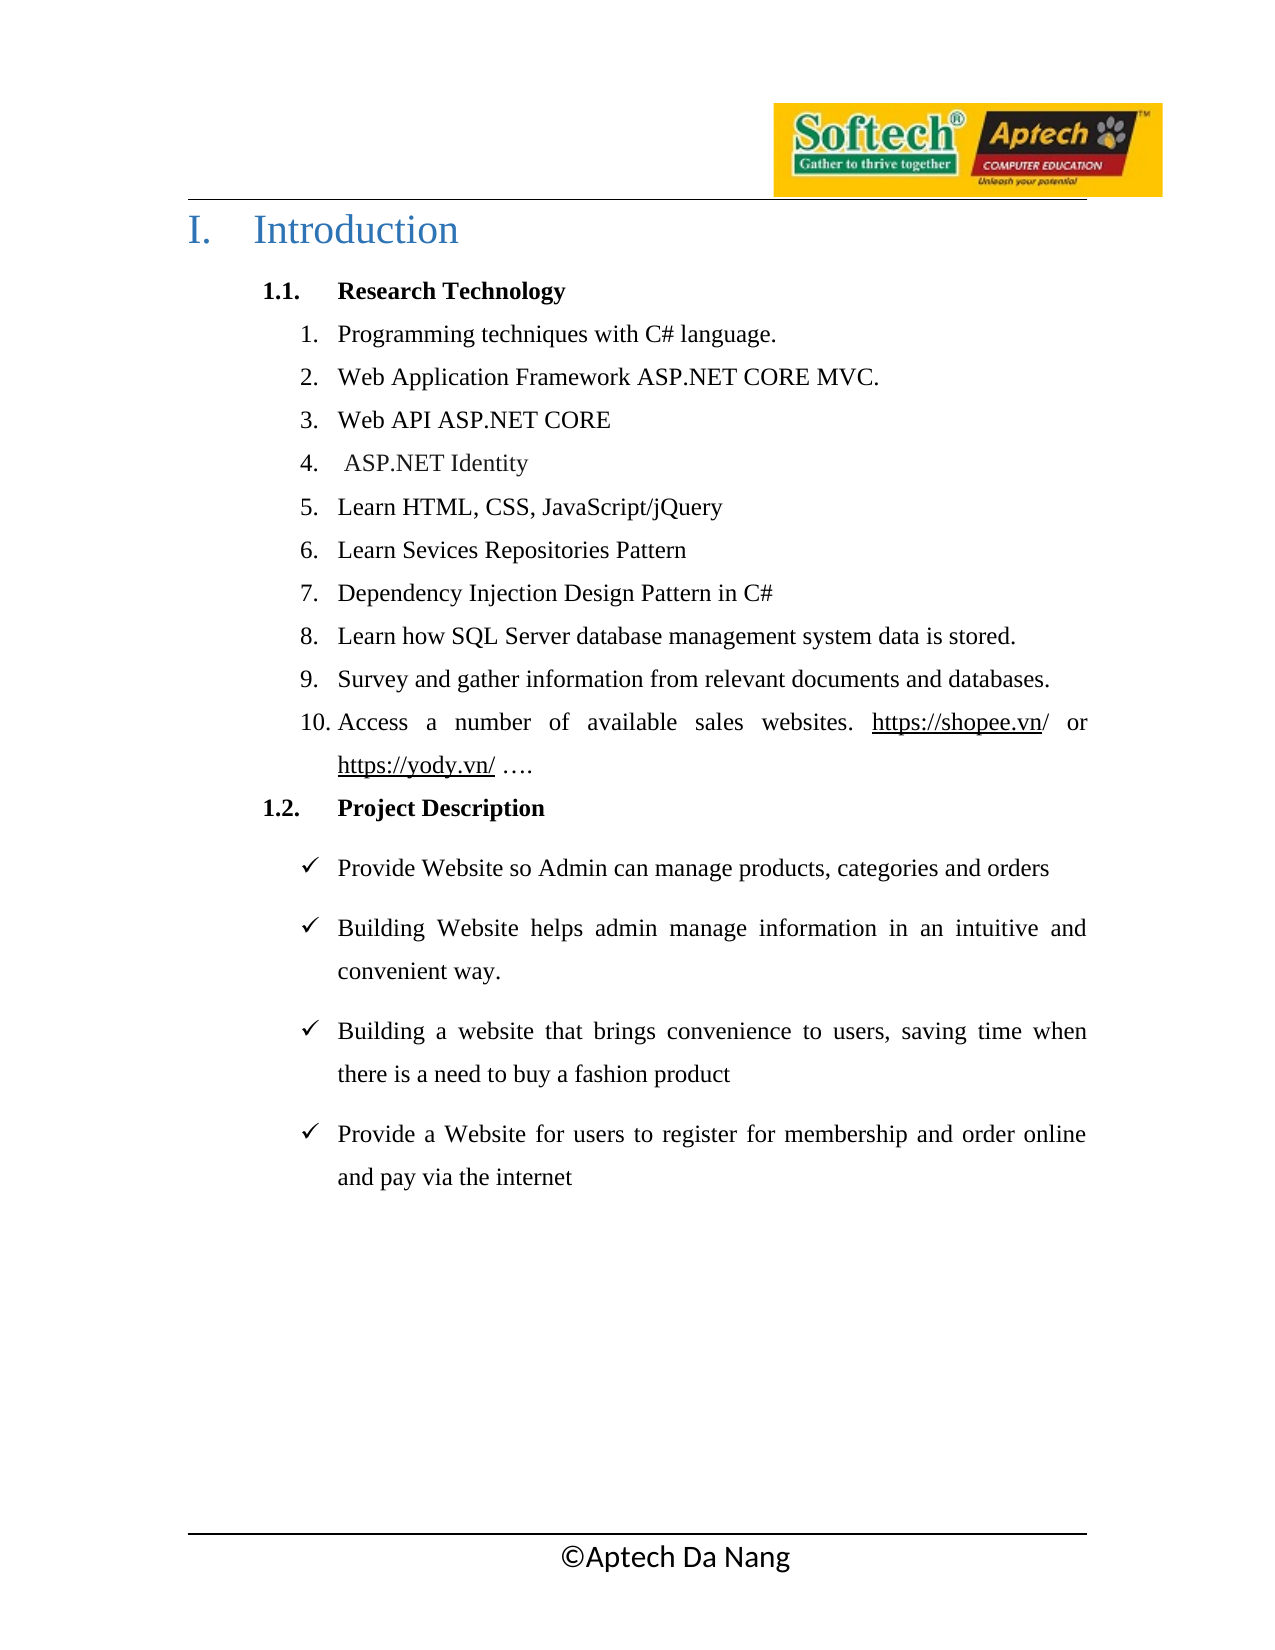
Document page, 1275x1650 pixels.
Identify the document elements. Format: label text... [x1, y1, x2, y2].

list Building a website that brings convenience to users, saving time when there is a need to buy a fashion product [300, 1016, 1087, 1088]
list Dependency Injection Design Pattern in C# [300, 578, 1087, 607]
picture [773, 103, 1163, 197]
list Provide a Website for users to register for membership and order online and pay via the internet [300, 1119, 1087, 1191]
list Research Technology [262, 276, 1087, 305]
list Web API ASP.NET CORE [300, 405, 1087, 434]
list Programming techniques with C# language. [300, 319, 1087, 348]
list Building Website helps admin manage information in an intuitive and convenient way. [300, 913, 1087, 985]
list Survey and gather information from relevant documents and databases. [300, 664, 1087, 693]
list Access a number of available sales websites. https://shopee.vn/ or https://yody.vn/ …. [300, 707, 1087, 779]
list Learn HTML, CSS, JavaScript/jQuery [300, 492, 1087, 520]
list Web Application Framework ASP.NET CORE MVC. [300, 362, 1087, 391]
list ASP.NET Identity [300, 448, 1087, 477]
subtitle Introduction [187, 204, 1087, 252]
list Provide Website so Admin can manage products, categories and orders [300, 853, 1087, 882]
list Project Description [262, 793, 1087, 822]
list Learn Sevices Repositories Pattern [300, 535, 1087, 563]
list Learn how SQL Server database management system data is stored. [300, 621, 1087, 650]
